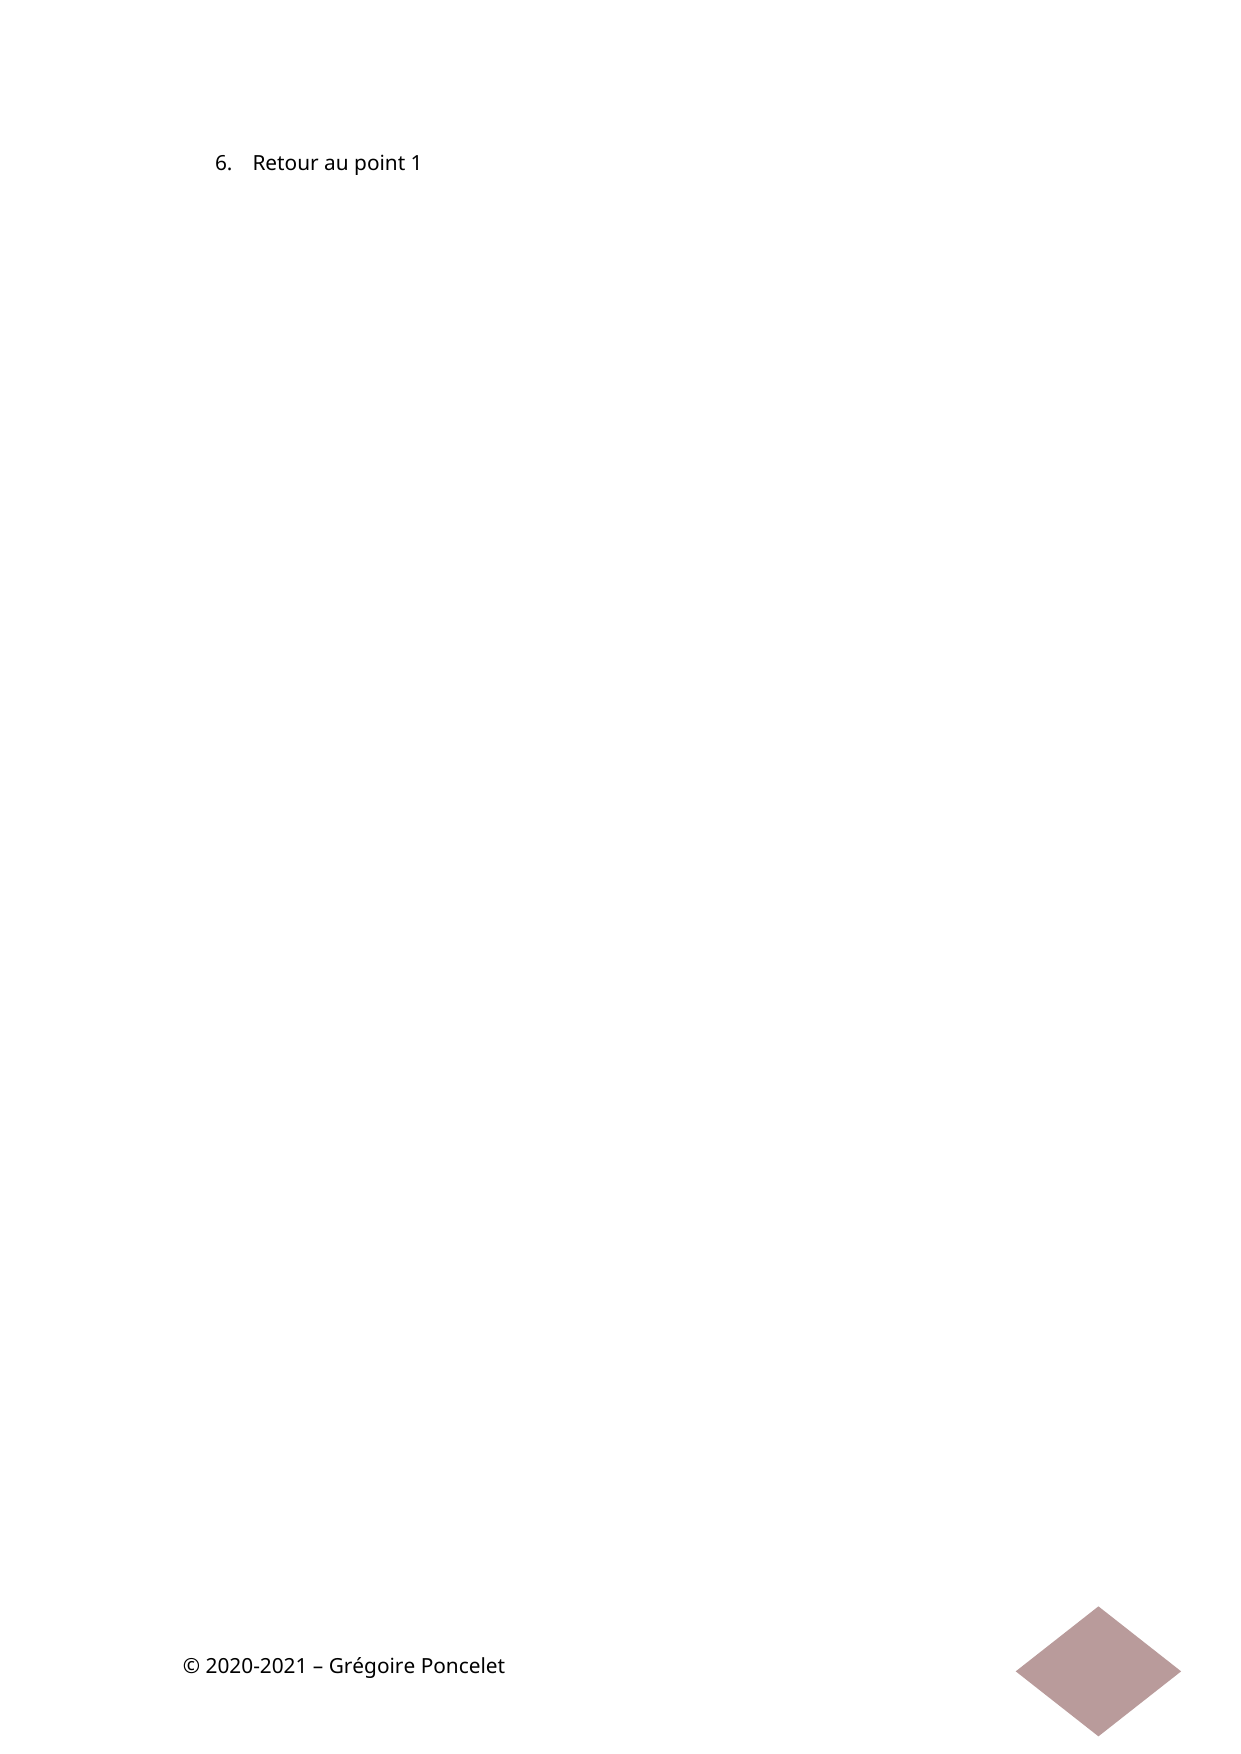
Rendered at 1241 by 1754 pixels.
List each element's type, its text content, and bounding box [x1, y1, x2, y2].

list Retour au point 1 [215, 148, 1122, 176]
